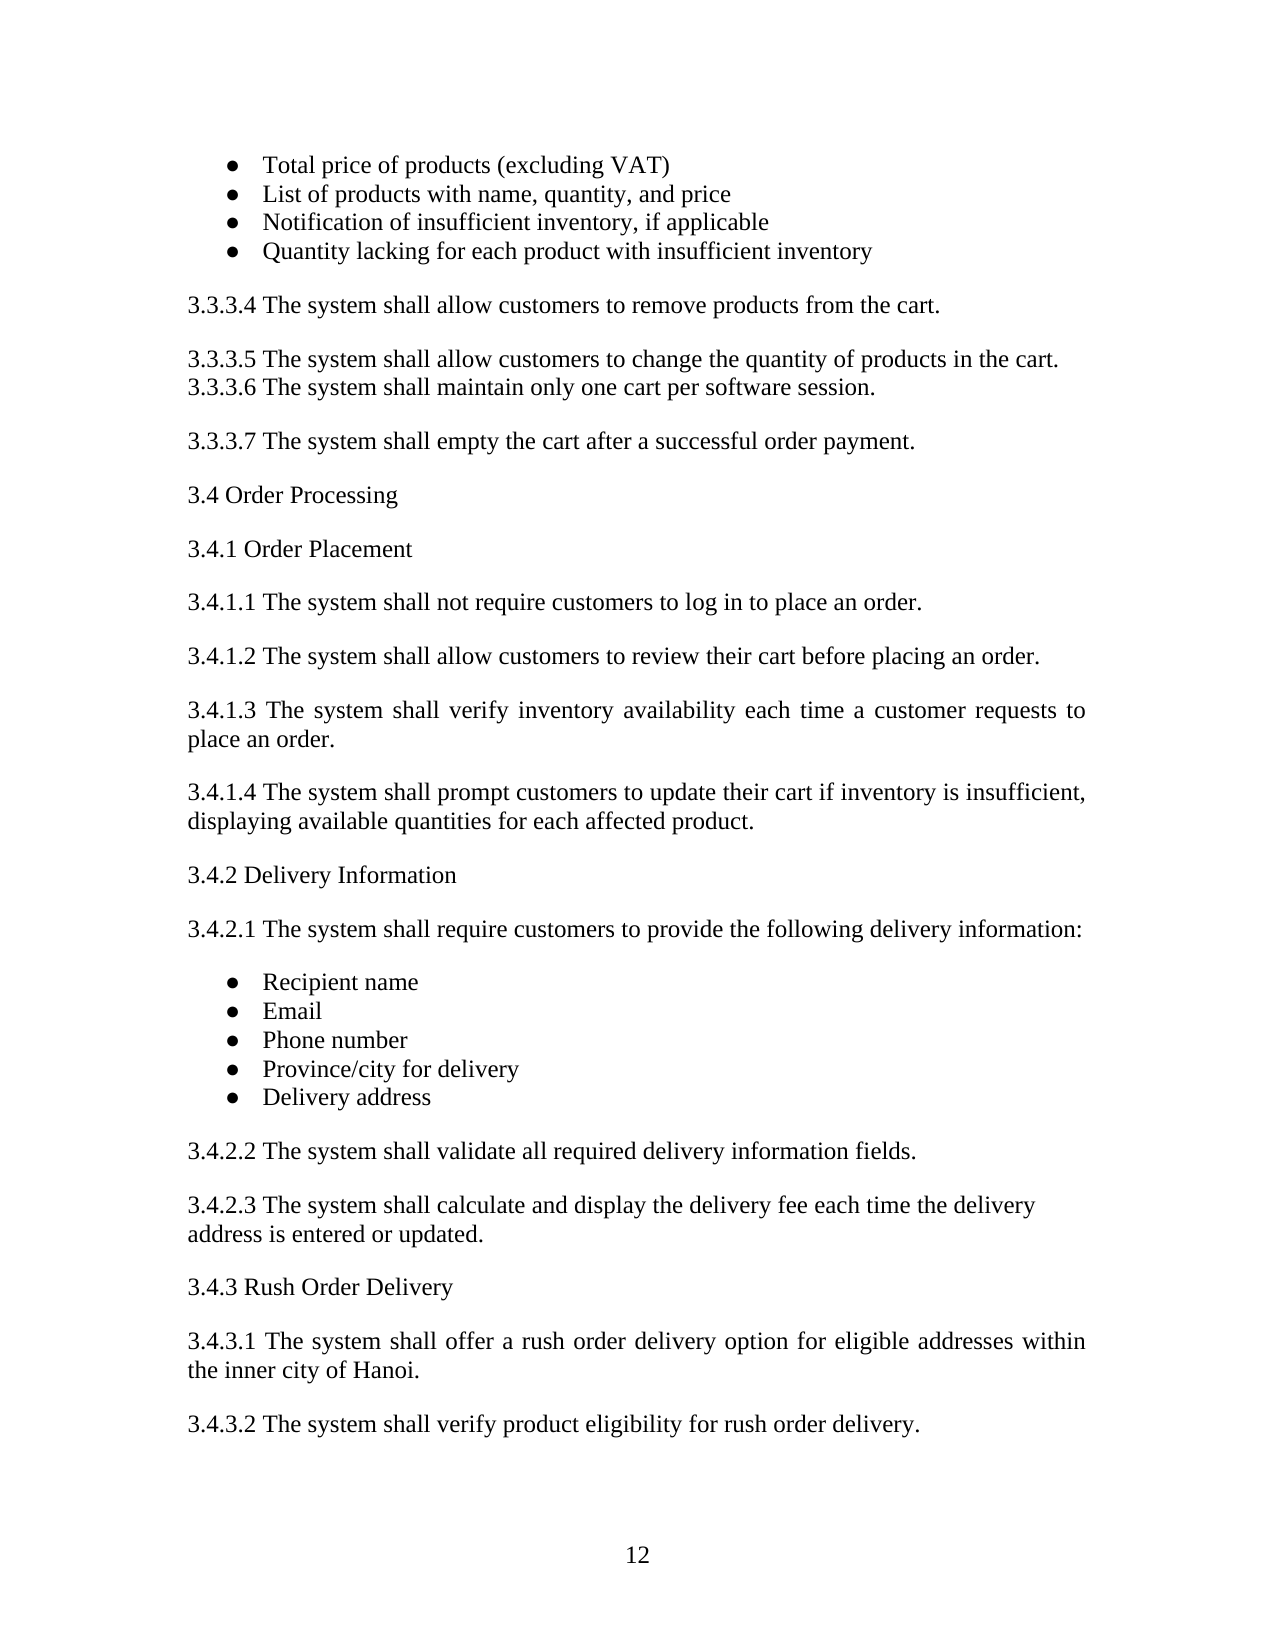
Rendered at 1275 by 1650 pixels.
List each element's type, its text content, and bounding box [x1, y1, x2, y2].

text 3.4.2 Delivery Information [187, 860, 1087, 889]
text 3.4.1.2 The system shall allow customers to review their cart before placing an order. [187, 641, 1087, 670]
text 3.4.1 Order Placement [187, 534, 1087, 562]
text 3.4.2.2 The system shall validate all required delivery information fields. [187, 1136, 1087, 1165]
list Delivery address [225, 1082, 1087, 1111]
list Phone number [225, 1025, 1087, 1054]
text 3.4 Order Processing [187, 480, 1087, 509]
text 3.3.3.5 The system shall allow customers to change the quantity of products in the cart. 3.3.3.6 The system shall maintain only one cart per software session. [187, 344, 1087, 401]
text 3.3.3.4 The system shall allow customers to remove products from the cart. [187, 290, 1087, 319]
list Quantity lacking for each product with insufficient inventory [225, 236, 1087, 265]
text 3.4.2.3 The system shall calculate and display the delivery fee each time the delivery address is entered or updated. [187, 1190, 1087, 1247]
text 3.4.3.1 The system shall offer a rush order delivery option for eligible addresses within the inner city of Hanoi. [187, 1326, 1087, 1384]
text 3.4.2.1 The system shall require customers to provide the following delivery information: [187, 914, 1087, 942]
text 3.4.1.4 The system shall prompt customers to update their cart if inventory is insufficient, displaying available quantities for each affected product. [187, 777, 1087, 835]
list Province/city for delivery [225, 1054, 1087, 1082]
text 3.4.3 Rush Order Delivery [187, 1272, 1087, 1301]
list Recipient name [225, 967, 1087, 996]
text 3.4.1.3 The system shall verify inventory availability each time a customer requests to place an order. [187, 695, 1087, 752]
text 3.4.1.1 The system shall not require customers to log in to place an order. [187, 587, 1087, 616]
list Total price of products (excluding VAT) [225, 150, 1087, 179]
list Notification of insufficient inventory, if applicable [225, 207, 1087, 236]
text 3.3.3.7 The system shall empty the cart after a successful order payment. [187, 426, 1087, 455]
list List of products with name, quantity, and price [225, 179, 1087, 207]
list Email [225, 996, 1087, 1025]
text 3.4.3.2 The system shall verify product eligibility for rush order delivery. [187, 1409, 1087, 1437]
